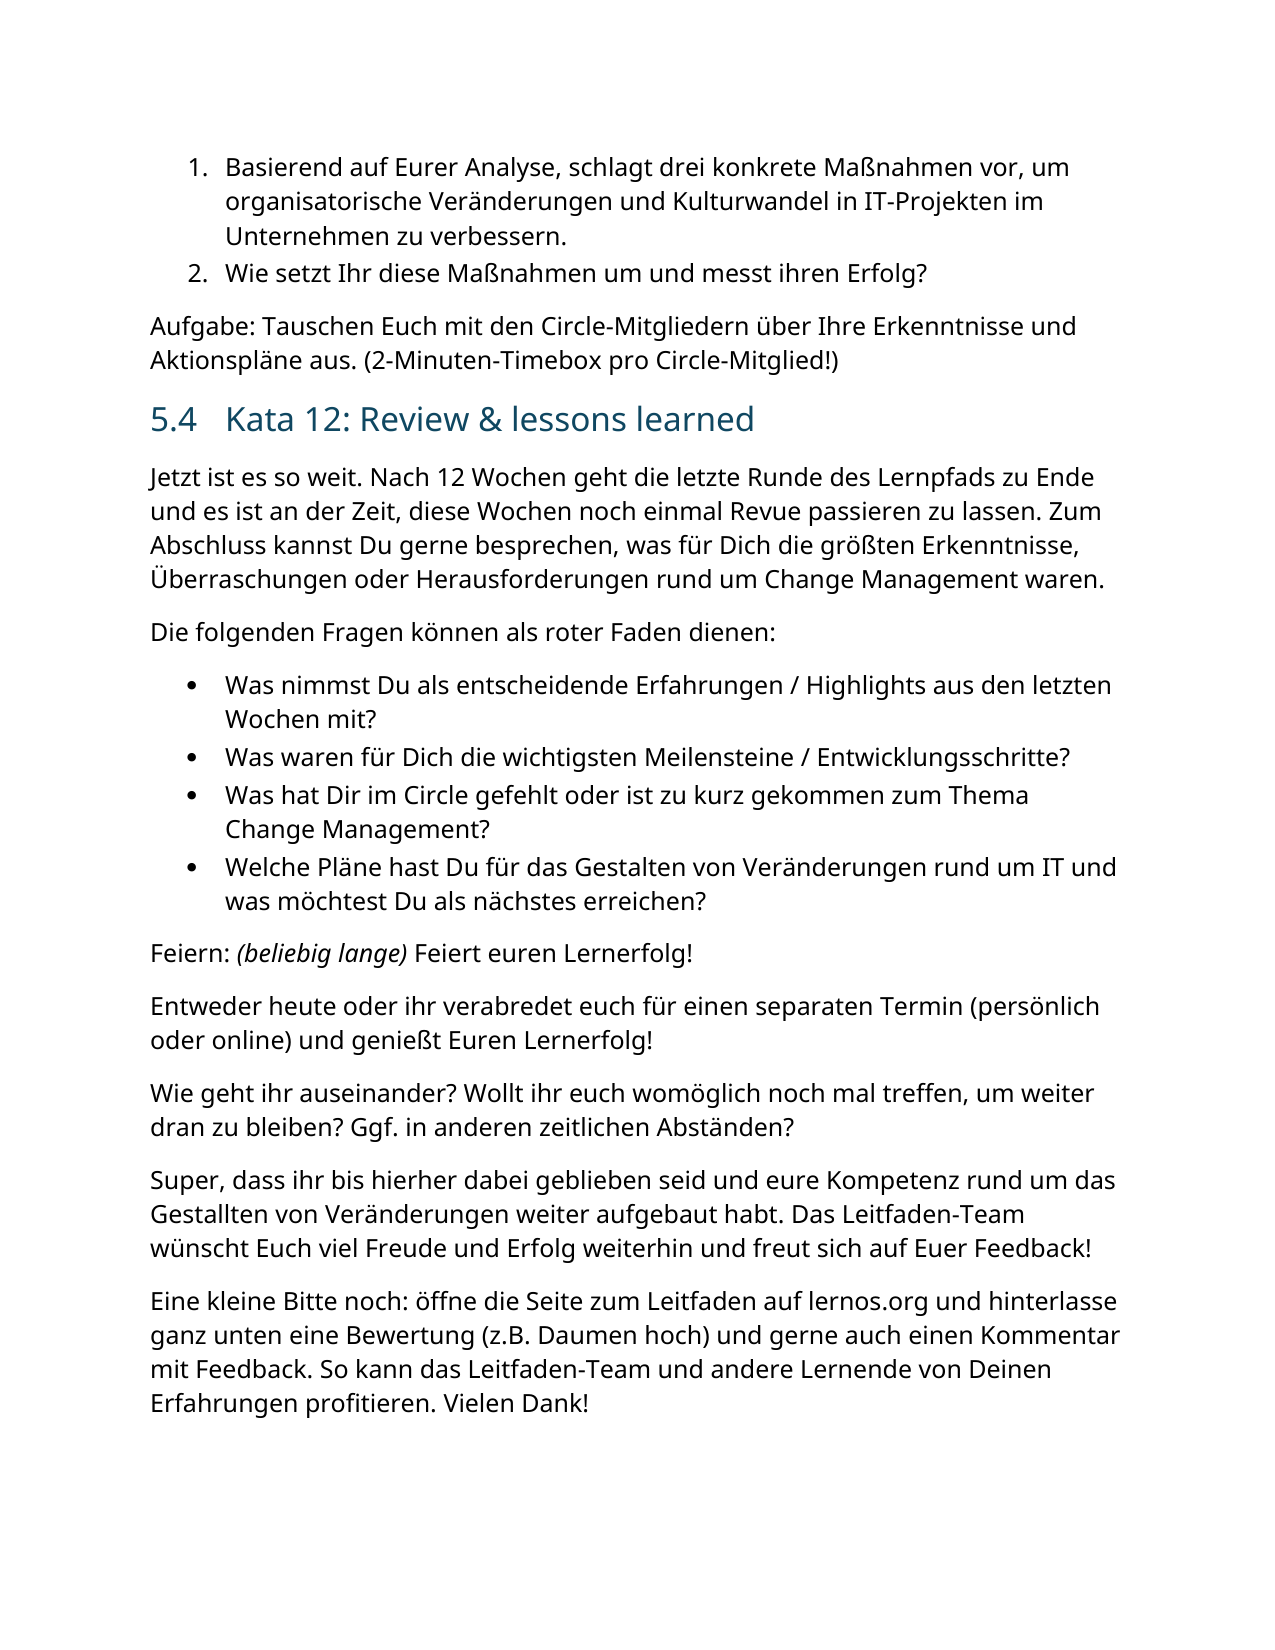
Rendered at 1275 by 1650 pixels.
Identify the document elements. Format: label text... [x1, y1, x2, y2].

list Was waren für Dich die wichtigsten Meilensteine / Entwicklungsschritte? [187, 739, 1125, 773]
text Aufgabe: Tauschen Euch mit den Circle-Mitgliedern über Ihre Erkenntnisse und Aktionspläne aus. (2-Minuten-Timebox pro Circle-Mitglied!) [150, 309, 1125, 377]
text Entweder heute oder ihr verabredet euch für einen separaten Termin (persönlich oder online) und genießt Euren Lernerfolg! [150, 989, 1125, 1057]
list Was nimmst Du als entscheidende Erfahrungen / Highlights aus den letzten Wochen mit? [187, 668, 1125, 736]
text Jetzt ist es so weit. Nach 12 Wochen geht die letzte Runde des Lernpfads zu Ende und es ist an der Zeit, diese Wochen noch einmal Revue passieren zu lassen. Zum Abschluss kannst Du gerne besprechen, was für Dich die größten Erkenntnisse, Überraschungen oder Herausforderungen rund um Change Management waren. [150, 460, 1125, 596]
subtitle 5.4 Kata 12: Review & lessons learned [150, 396, 1125, 441]
list Welche Pläne hast Du für das Gestalten von Veränderungen rund um IT und was möchtest Du als nächstes erreichen? [187, 849, 1125, 917]
list Wie setzt Ihr diese Maßnahmen um und messt ihren Erfolg? [187, 256, 1125, 290]
list Was hat Dir im Circle gefehlt oder ist zu kurz gekommen zum Thema Change Management? [187, 777, 1125, 845]
text Wie geht ihr auseinander? Wollt ihr euch womöglich noch mal treffen, um weiter dran zu bleiben? Ggf. in anderen zeitlichen Abständen? [150, 1076, 1125, 1144]
text Die folgenden Fragen können als roter Faden dienen: [150, 615, 1125, 649]
text Feiern: (beliebig lange) Feiert euren Lernerfolg! [150, 936, 1125, 970]
